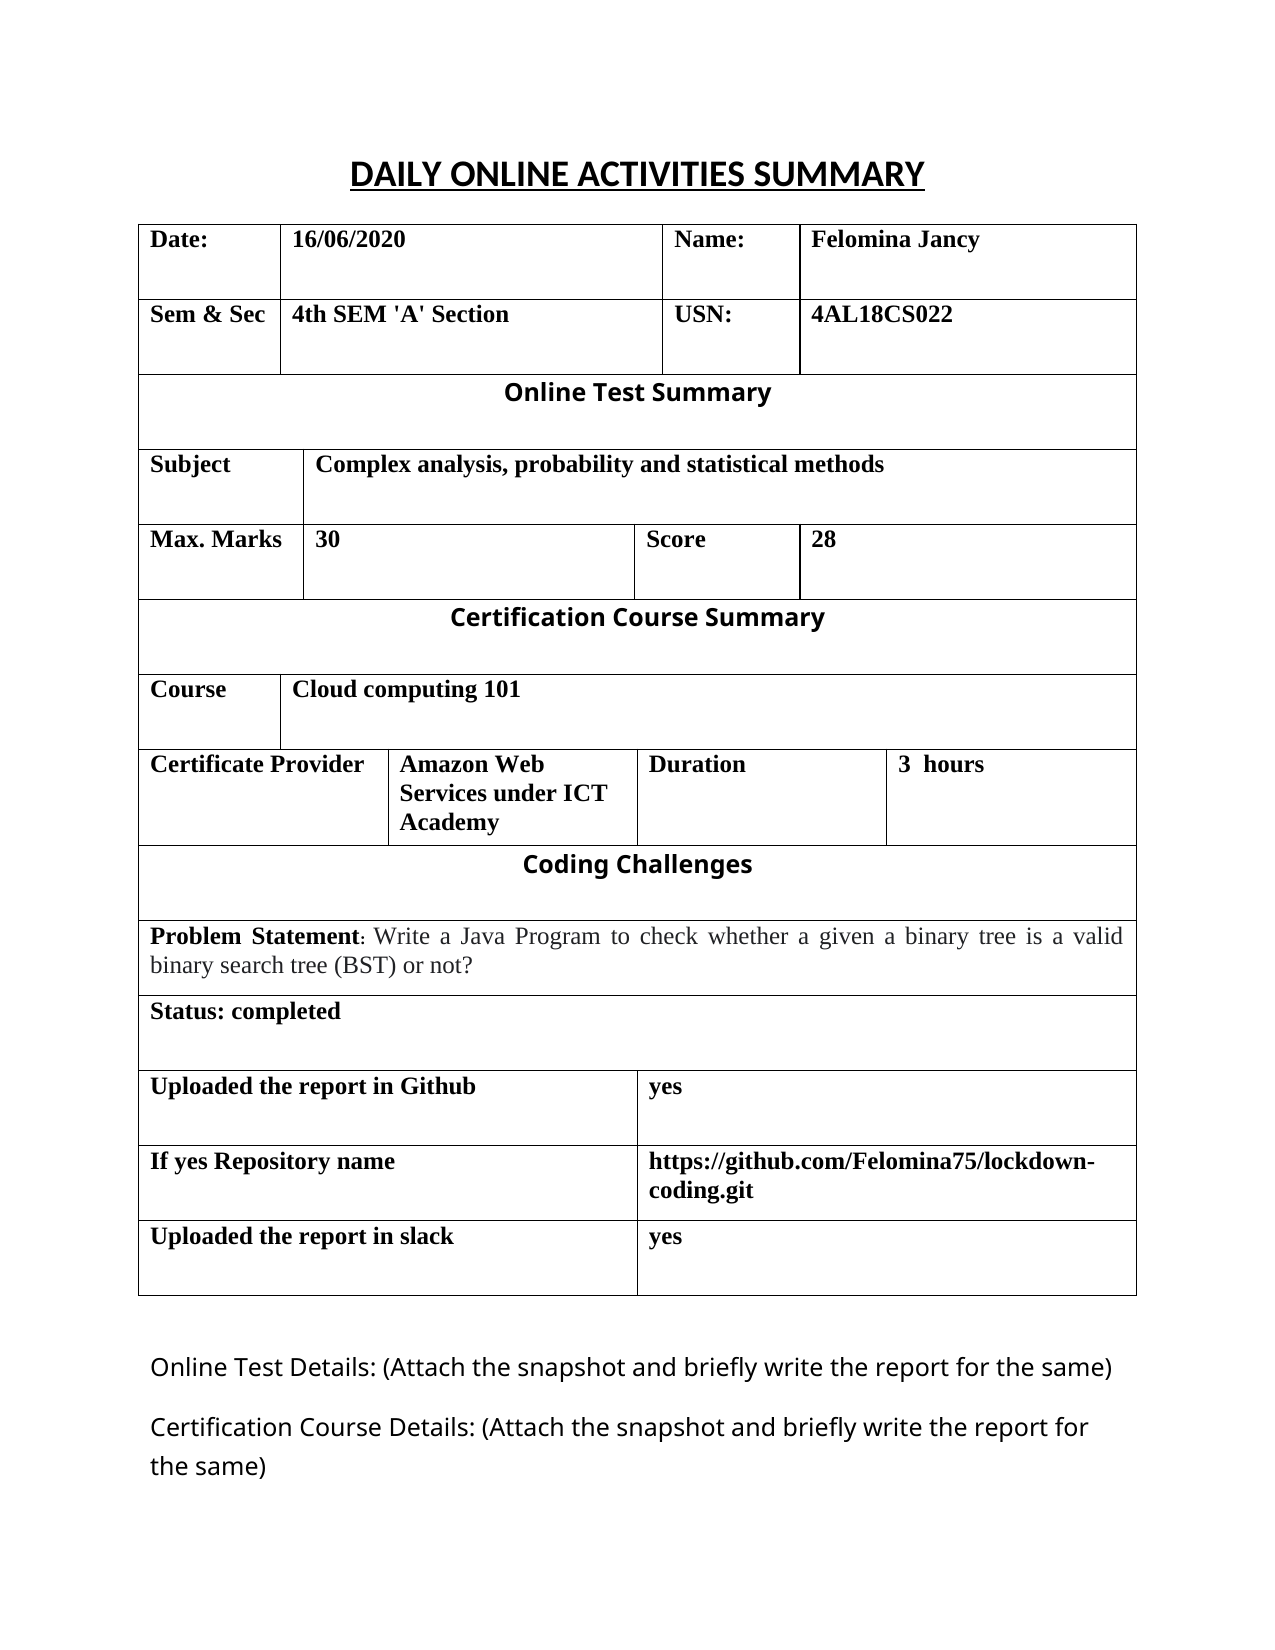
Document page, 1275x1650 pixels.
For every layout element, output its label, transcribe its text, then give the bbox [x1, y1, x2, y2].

table_cell Problem Statement: Write a Java Program to check whether a given a binary tree is a valid binary search tree (BST) or not? [139, 921, 1136, 995]
table_header Felomina Jancy [801, 225, 1136, 298]
table_cell Complex analysis, probability and statistical methods [304, 450, 1136, 523]
table_cell Course [139, 675, 280, 748]
table_cell Certification Course Summary [139, 600, 1136, 673]
table_cell Coding Challenges [139, 846, 1136, 920]
table_cell USN: [663, 300, 799, 373]
text Online Test Details: (Attach the snapshot and briefly write the report for the same) [150, 1349, 1125, 1383]
table_cell Score [635, 525, 799, 598]
table_cell https://github.com/Felomina75/lockdown-coding.git [638, 1146, 1136, 1220]
table_cell yes [638, 1071, 1136, 1145]
table_cell Certificate Provider [139, 750, 388, 845]
table_cell Subject [139, 450, 303, 523]
table_cell 28 [801, 525, 1136, 598]
table_header Date: [139, 225, 280, 298]
table_cell If yes Repository name [139, 1146, 637, 1220]
table_header 16/06/2020 [281, 225, 662, 298]
text Certification Course Details: (Attach the snapshot and briefly write the report for the same) [150, 1409, 1125, 1482]
text DAILY ONLINE ACTIVITIES SUMMARY [150, 150, 1125, 196]
table_cell yes [638, 1221, 1136, 1295]
table_cell Amazon Web Services under ICT Academy [389, 750, 637, 845]
table_cell 4th SEM 'A' Section [281, 300, 662, 373]
table_cell Sem & Sec [139, 300, 280, 373]
table_cell 30 [304, 525, 634, 598]
table_cell Uploaded the report in slack [139, 1221, 637, 1295]
table_cell Max. Marks [139, 525, 303, 598]
table_cell Cloud computing 101 [281, 675, 1136, 748]
table_cell Uploaded the report in Github [139, 1071, 637, 1145]
table_cell 3 hours [887, 750, 1136, 845]
table_header Name: [663, 225, 799, 298]
table_cell Status: completed [139, 996, 1136, 1070]
table_cell Online Test Summary [139, 375, 1136, 448]
table_cell Duration [638, 750, 886, 845]
table_cell 4AL18CS022 [801, 300, 1136, 373]
